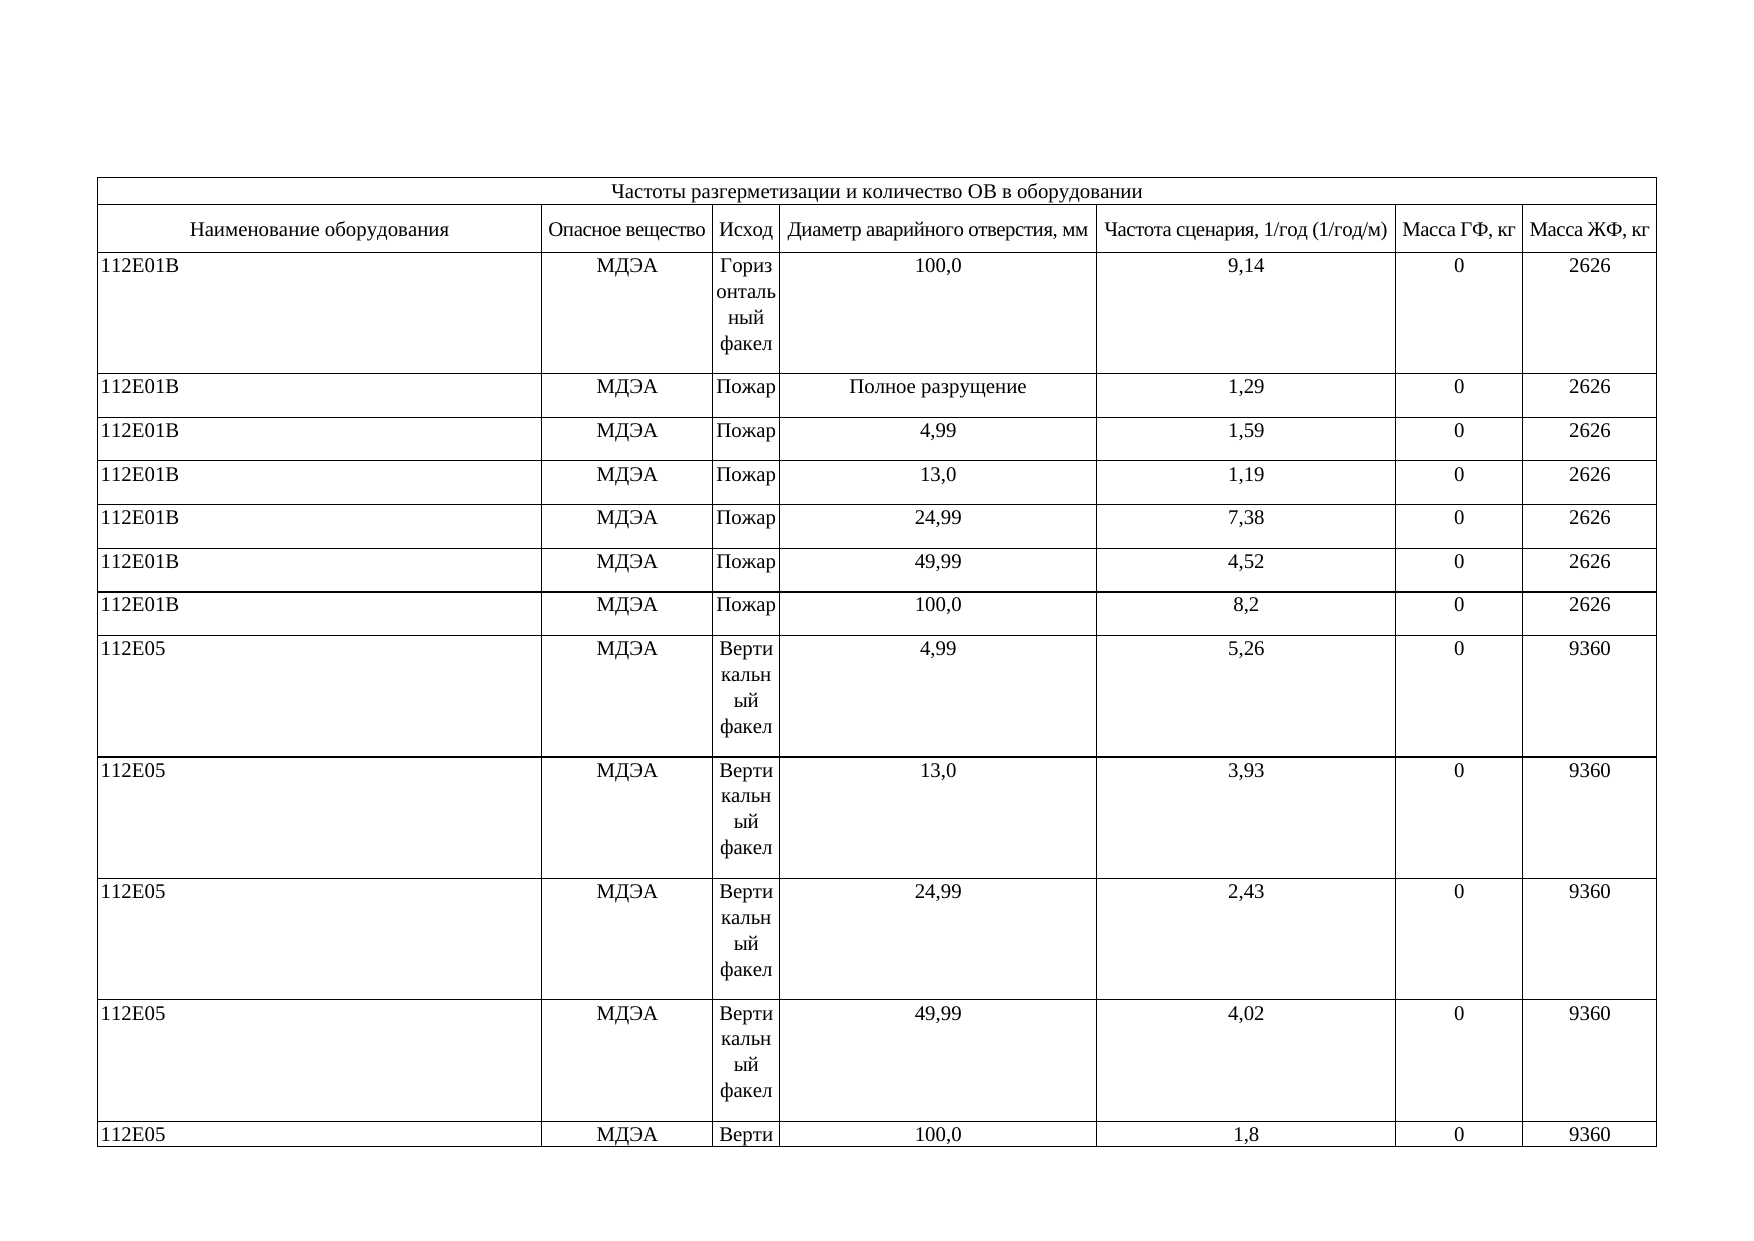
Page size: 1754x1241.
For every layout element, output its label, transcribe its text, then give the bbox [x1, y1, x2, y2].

table_cell 0 [1396, 505, 1522, 548]
table_cell 112E01B [98, 374, 541, 417]
table_cell 2626 [1523, 253, 1656, 373]
table_cell 4,99 [780, 636, 1096, 756]
table_cell 112E05 [98, 636, 541, 756]
table_cell 0 [1396, 549, 1522, 591]
table_cell 3,93 [1097, 758, 1395, 878]
table_cell 9,14 [1097, 253, 1395, 373]
table_cell 13,0 [780, 758, 1096, 878]
table_cell 13,0 [780, 461, 1096, 504]
table_cell 2626 [1523, 593, 1656, 635]
table_cell МДЭА [542, 461, 712, 504]
table_cell 2626 [1523, 549, 1656, 591]
table_cell 0 [1396, 636, 1522, 756]
table_cell 0 [1396, 879, 1522, 999]
table_cell Вертикальный факел [713, 636, 779, 756]
table_cell Пожар [713, 549, 779, 591]
table_cell 2626 [1523, 461, 1656, 504]
table_cell 112E05 [98, 879, 541, 999]
table_cell Опасное вещество [542, 205, 712, 252]
table_cell 49,99 [780, 1000, 1096, 1121]
table_cell МДЭА [542, 1000, 712, 1121]
table_cell 112E01B [98, 549, 541, 591]
table_cell 9360 [1523, 1122, 1656, 1146]
table_cell 2626 [1523, 374, 1656, 417]
table_cell 0 [1396, 1000, 1522, 1121]
table_cell Горизонтальный факел [713, 253, 779, 373]
table_cell 1,59 [1097, 418, 1395, 460]
table_cell 112E01B [98, 461, 541, 504]
table_cell 8,2 [1097, 593, 1395, 635]
table_cell 0 [1396, 253, 1522, 373]
table_cell Пожар [713, 505, 779, 548]
table_cell 100,0 [780, 593, 1096, 635]
table_cell Наименование оборудования [98, 205, 541, 252]
table_cell 112E05 [98, 758, 541, 878]
table_cell 2626 [1523, 505, 1656, 548]
table_cell 100,0 [780, 1122, 1096, 1146]
table_cell 112E05 [98, 1122, 541, 1146]
table_cell 112E01B [98, 418, 541, 460]
table_cell Масса ГФ, кг [1396, 205, 1522, 252]
table_cell 0 [1396, 418, 1522, 460]
table_cell МДЭА [542, 549, 712, 591]
table_cell 24,99 [780, 879, 1096, 999]
table_cell Пожар [713, 593, 779, 635]
table_cell 0 [1396, 461, 1522, 504]
table_cell Полное разрущение [780, 374, 1096, 417]
table_cell МДЭА [542, 879, 712, 999]
table_cell МДЭА [542, 253, 712, 373]
table_cell МДЭА [542, 418, 712, 460]
table_cell 2,43 [1097, 879, 1395, 999]
table_cell МДЭА [542, 636, 712, 756]
table_cell 112E01B [98, 593, 541, 635]
table_cell 5,26 [1097, 636, 1395, 756]
table_cell Исход [713, 205, 779, 252]
table_cell Частота сценария, 1/год (1/год/м) [1097, 205, 1395, 252]
table_cell 1,8 [1097, 1122, 1395, 1146]
table_cell 112E01B [98, 505, 541, 548]
table_cell 100,0 [780, 253, 1096, 373]
table_cell Масса ЖФ, кг [1523, 205, 1656, 252]
table_cell 112E01B [98, 253, 541, 373]
table_cell Диаметр аварийного отверстия, мм [780, 205, 1096, 252]
table_cell 0 [1396, 758, 1522, 878]
table_cell Пожар [713, 374, 779, 417]
table_cell 9360 [1523, 758, 1656, 878]
table_cell МДЭА [542, 593, 712, 635]
table_cell МДЭА [542, 1122, 712, 1146]
table_cell 4,99 [780, 418, 1096, 460]
table_cell МДЭА [542, 758, 712, 878]
table_cell МДЭА [542, 505, 712, 548]
table_cell 0 [1396, 593, 1522, 635]
table_cell 0 [1396, 374, 1522, 417]
table_cell 24,99 [780, 505, 1096, 548]
table_cell Вертикальный факел [713, 1000, 779, 1121]
table_cell 7,38 [1097, 505, 1395, 548]
table_cell Вертикальный факел [713, 758, 779, 878]
table_cell 1,19 [1097, 461, 1395, 504]
table_cell 4,02 [1097, 1000, 1395, 1121]
table_cell 9360 [1523, 879, 1656, 999]
table_cell Пожар [713, 418, 779, 460]
table_cell МДЭА [542, 374, 712, 417]
table_cell Вертикальный факел [713, 1122, 779, 1146]
table_cell 4,52 [1097, 549, 1395, 591]
table_cell 49,99 [780, 549, 1096, 591]
table_cell 112E05 [98, 1000, 541, 1121]
table_cell 0 [1396, 1122, 1522, 1146]
table_cell 9360 [1523, 636, 1656, 756]
table_cell Пожар [713, 461, 779, 504]
table_cell 9360 [1523, 1000, 1656, 1121]
table_cell 2626 [1523, 418, 1656, 460]
table_header Частоты разгерметизации и количество ОВ в оборудовании [98, 178, 1656, 204]
table_cell 1,29 [1097, 374, 1395, 417]
table_cell Вертикальный факел [713, 879, 779, 999]
